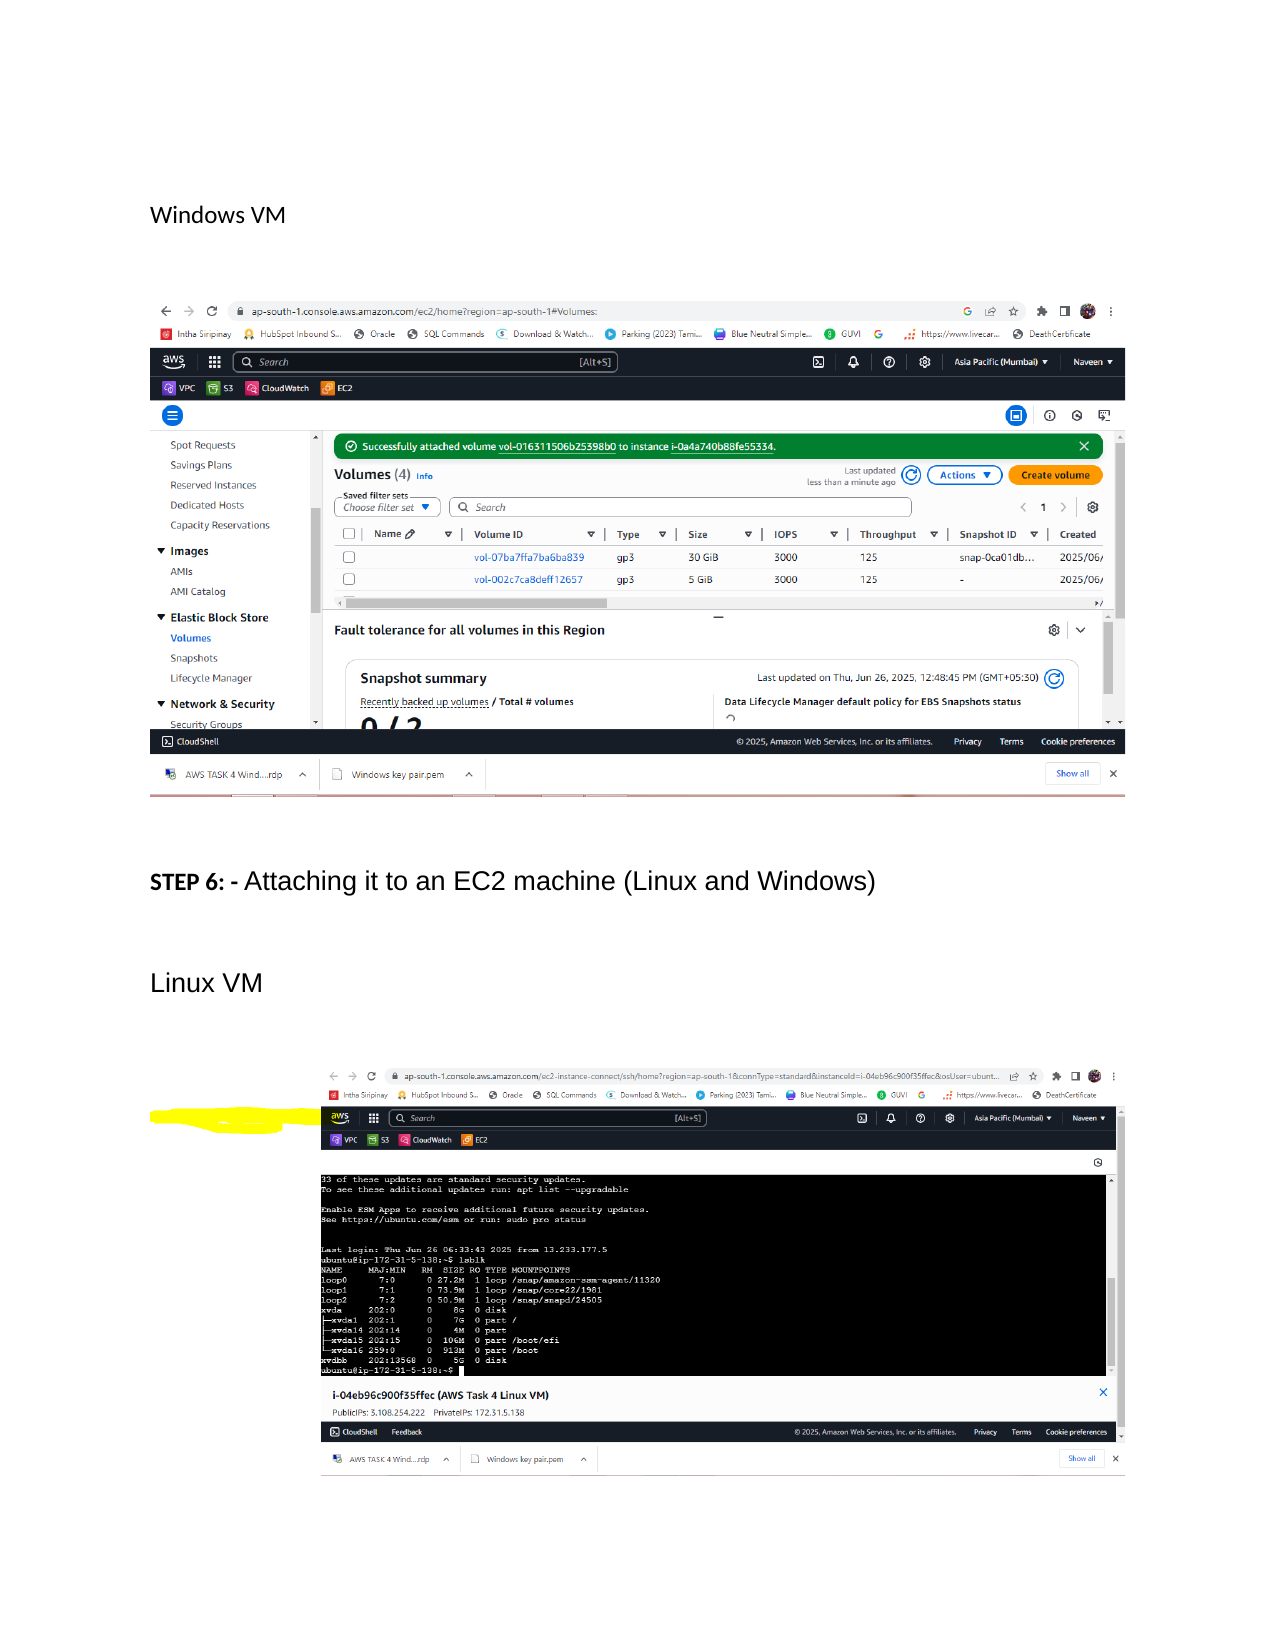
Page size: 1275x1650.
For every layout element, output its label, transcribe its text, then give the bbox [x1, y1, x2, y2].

picture [150, 1067, 1125, 1476]
text STEP 6: - Attaching it to an EC2 machine (Linux and Windows) [150, 865, 1125, 897]
picture [150, 298, 1125, 797]
text Linux VM [150, 967, 1125, 998]
text Windows VM [150, 199, 1125, 230]
